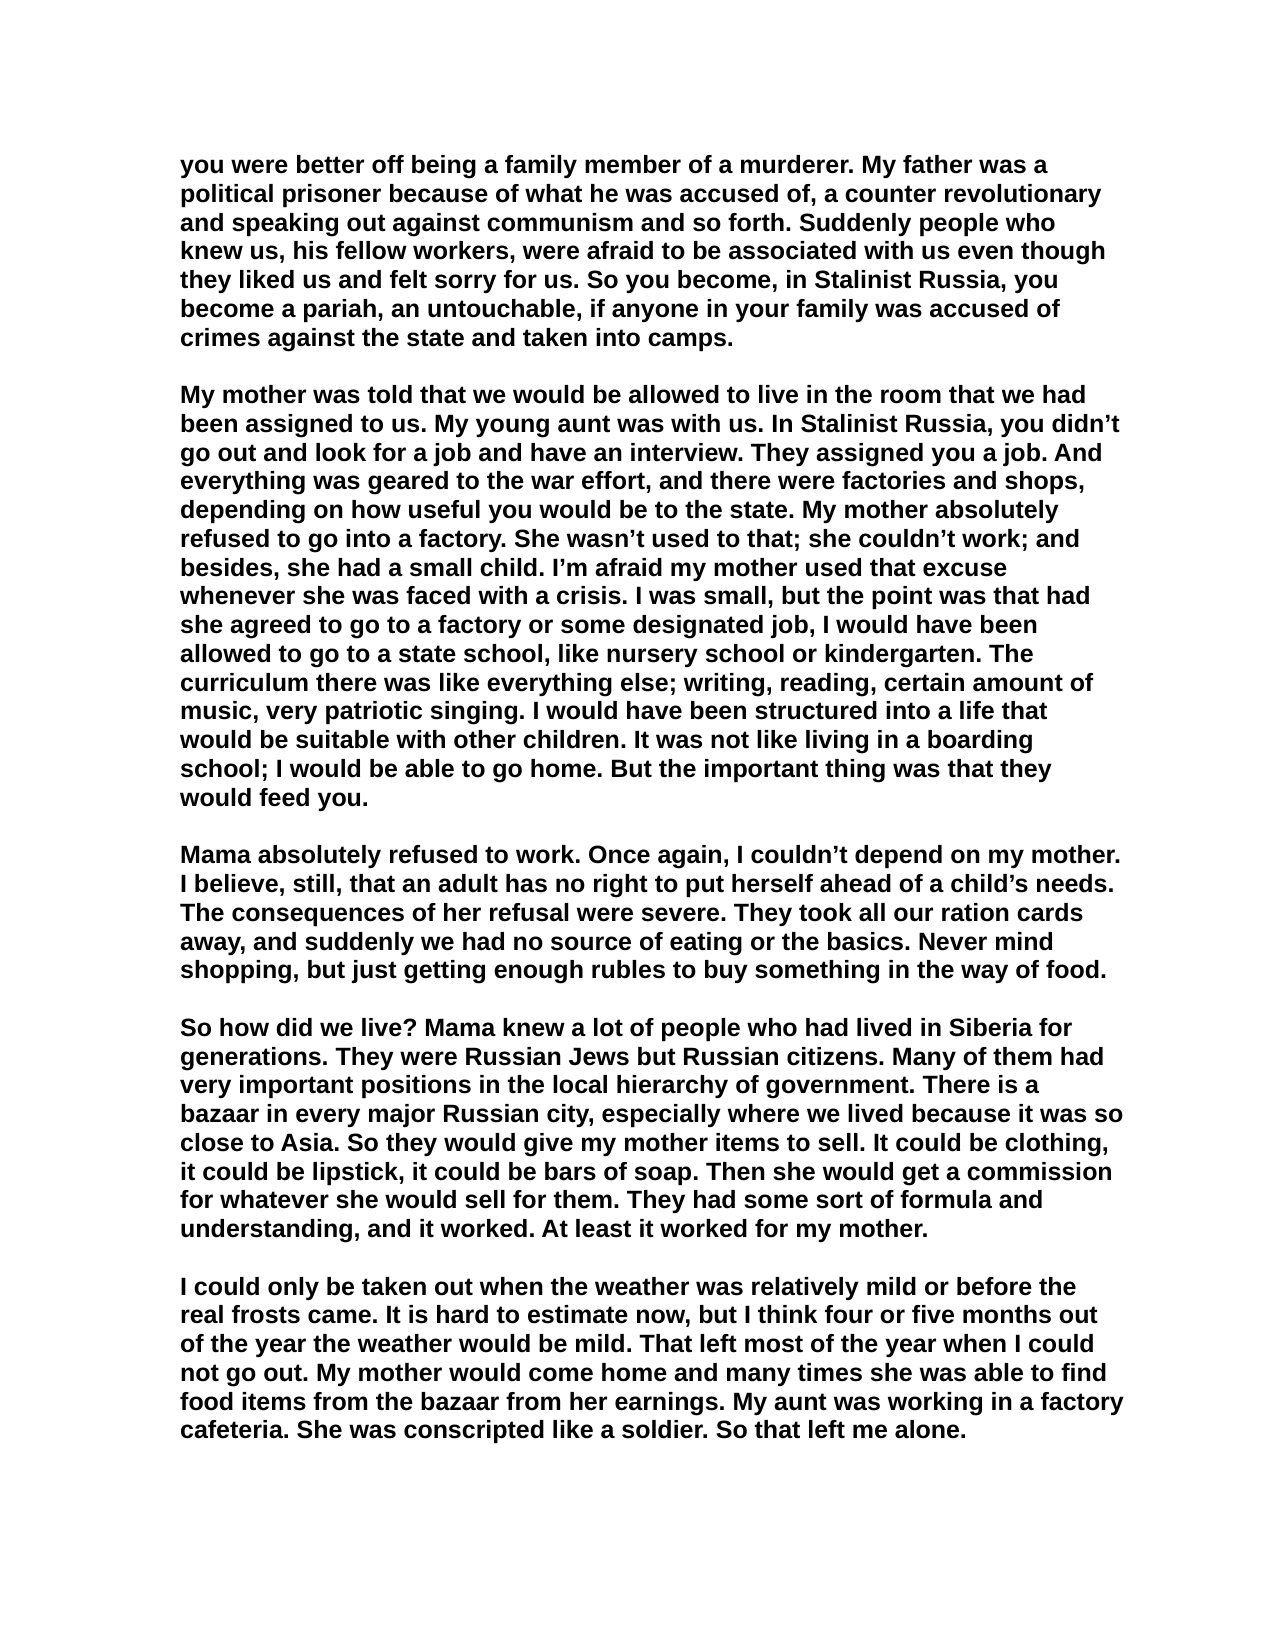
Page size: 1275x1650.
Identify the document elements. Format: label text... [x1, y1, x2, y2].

text My mother was told that we would be allowed to live in the room that we had been assigned to us. My young aunt was with us. In Stalinist Russia, you didn’t go out and look for a job and have an interview. They assigned you a job. And everything was geared to the war effort, and there were factories and shops, depending on how useful you would be to the state. My mother absolutely refused to go into a factory. She wasn’t used to that; she couldn’t work; and besides, she had a small child. I’m afraid my mother used that excuse whenever she was faced with a crisis. I was small, but the point was that had she agreed to go to a factory or some designated job, I would have been allowed to go to a state school, like nursery school or kindergarten. The curriculum there was like everything else; writing, reading, certain amount of music, very patriotic singing. I would have been structured into a life that would be suitable with other children. It was not like living in a boarding school; I would be able to go home. But the important thing was that they would feed you. [180, 640, 1125, 1072]
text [180, 1274, 1125, 1447]
text Mama absolutely refused to work. Once again, I couldn’t depend on my mother. I believe, still, that an adult has no right to put herself ahead of a child’s needs. The consequences of her refusal were severe. They took all our ration cards away, and suddenly we had no source of eating or the basics. Never mind shopping, but just getting enough rubles to buy something in the way of food. [180, 1101, 1125, 1245]
text I still think, as a mother and a grandmother—it may sound very harsh—but if I had maybe a husband who was maybe alive, maybe dead, but I had this child right here, who needed food—no, I would not write to my husband and spend the money on postage. I’m not like that, I never have been. That’s one of the legacies of my history. We became a little bit hard, not always sentimental about some things. [180, 150, 1125, 322]
text Surviving without my father was probably one of the hardest times in our lives aside from the original hiding and scurrying from the Nazis. In Stalinist Russia, you were better off being a family member of a murderer. My father was a political prisoner because of what he was accused of, a counter revolutionary and speaking out against communism and so forth. Suddenly people who knew us, his fellow workers, were afraid to be associated with us even though they liked us and felt sorry for us. So you become, in Stalinist Russia, you become a pariah, an untouchable, if anyone in your family was accused of crimes against the state and taken into camps. [180, 352, 1125, 611]
